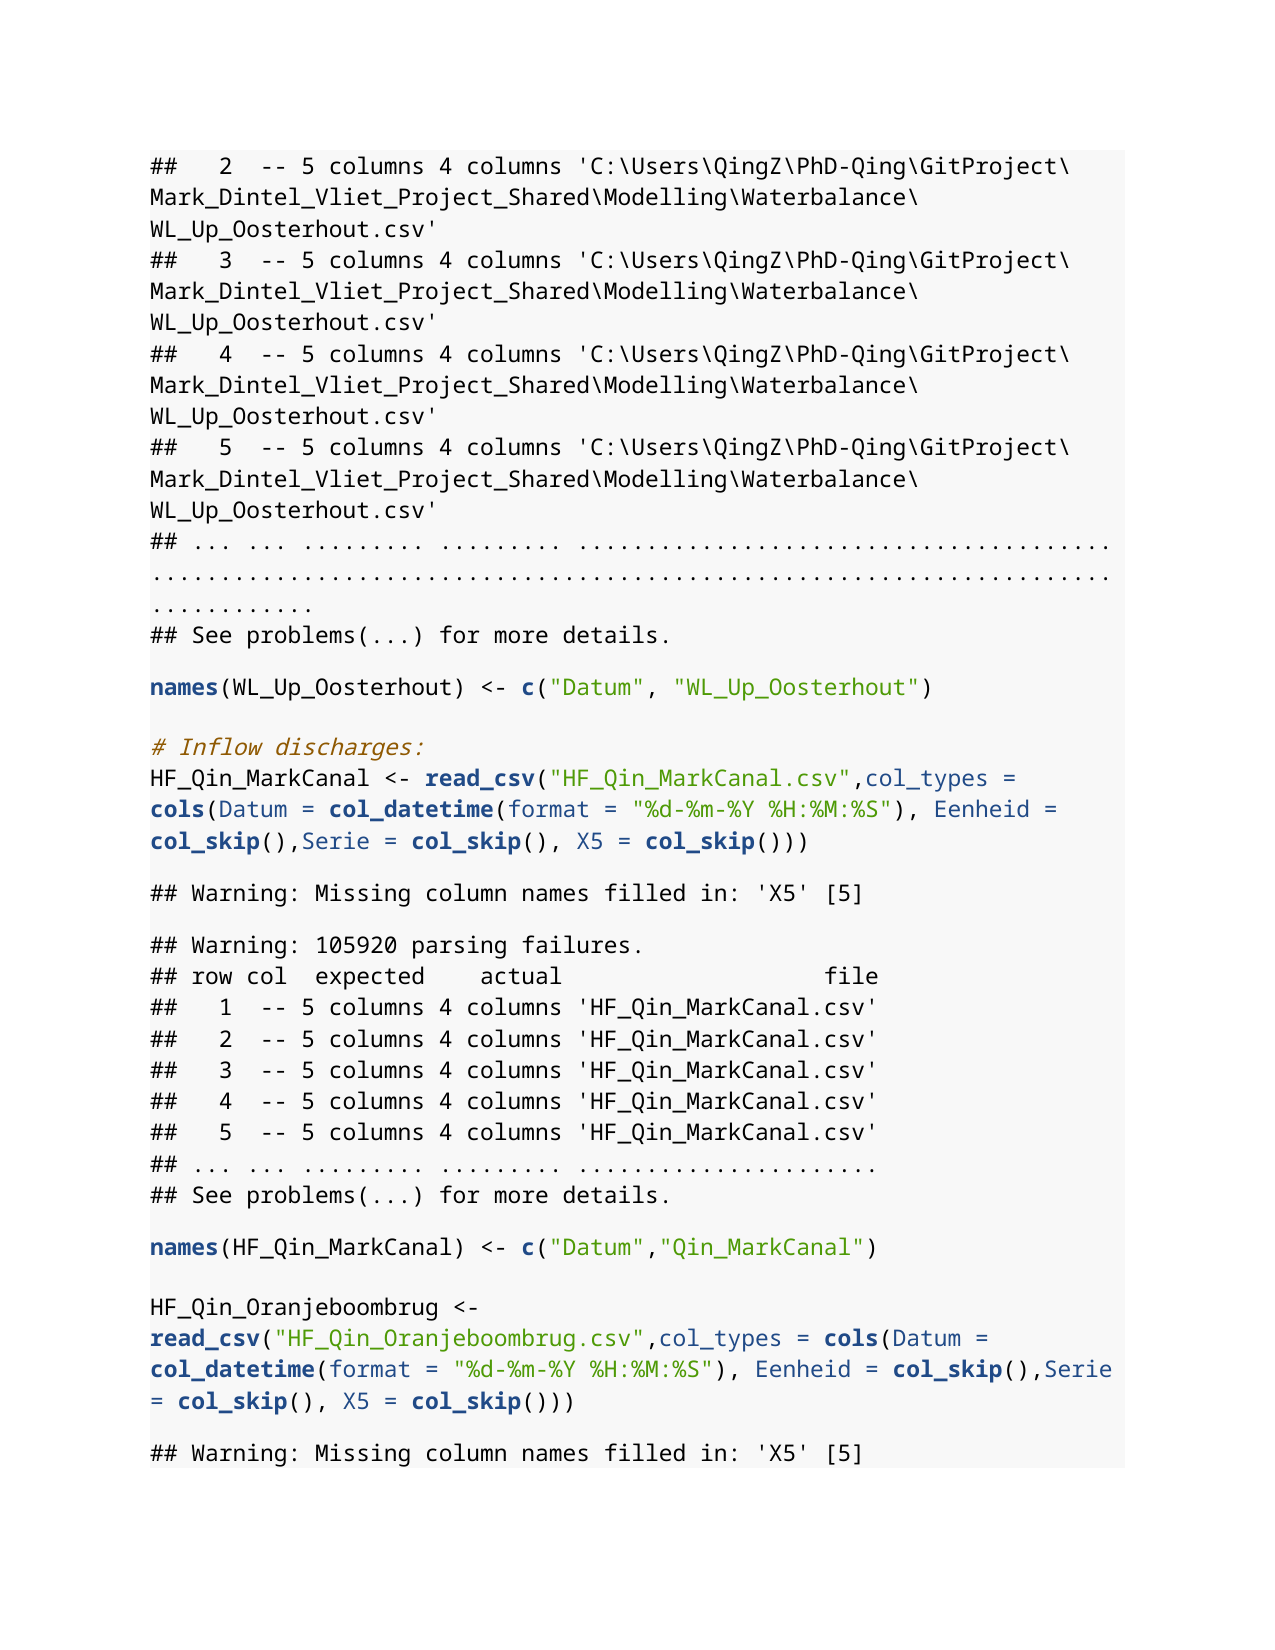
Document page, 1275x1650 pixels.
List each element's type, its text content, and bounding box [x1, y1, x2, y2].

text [150, 150, 1125, 650]
text names(WL_Up_Oosterhout) <- c("Datum", "WL_Up_Oosterhout") # Inflow discharges: HF_Qin_MarkCanal <- read_csv("HF_Qin_MarkCanal.csv",col_types = cols(Datum = col_datetime(format = "%d-%m-%Y %H:%M:%S"), Eenheid = col_skip(),Serie = col_skip(), X5 = col_skip())) [150, 671, 1125, 856]
text ## Warning: 105920 parsing failures. ## row col expected actual file ## 1 -- 5 columns 4 columns 'HF_Qin_MarkCanal.csv' ## 2 -- 5 columns 4 columns 'HF_Qin_MarkCanal.csv' ## 3 -- 5 columns 4 columns 'HF_Qin_MarkCanal.csv' ## 4 -- 5 columns 4 columns 'HF_Qin_MarkCanal.csv' ## 5 -- 5 columns 4 columns 'HF_Qin_MarkCanal.csv' ## ... ... ......... ......... ...................... ## See problems(...) for more details. [150, 929, 1125, 1210]
text ## Warning: Missing column names filled in: 'X5' [5] [150, 877, 1125, 908]
text names(HF_Qin_MarkCanal) <- c("Datum","Qin_MarkCanal") HF_Qin_Oranjeboombrug <- read_csv("HF_Qin_Oranjeboombrug.csv",col_types = cols(Datum = col_datetime(format = "%d-%m-%Y %H:%M:%S"), Eenheid = col_skip(),Serie = col_skip(), X5 = col_skip())) [150, 1231, 1125, 1416]
text ## Warning: Missing column names filled in: 'X5' [5] [150, 1437, 1125, 1468]
